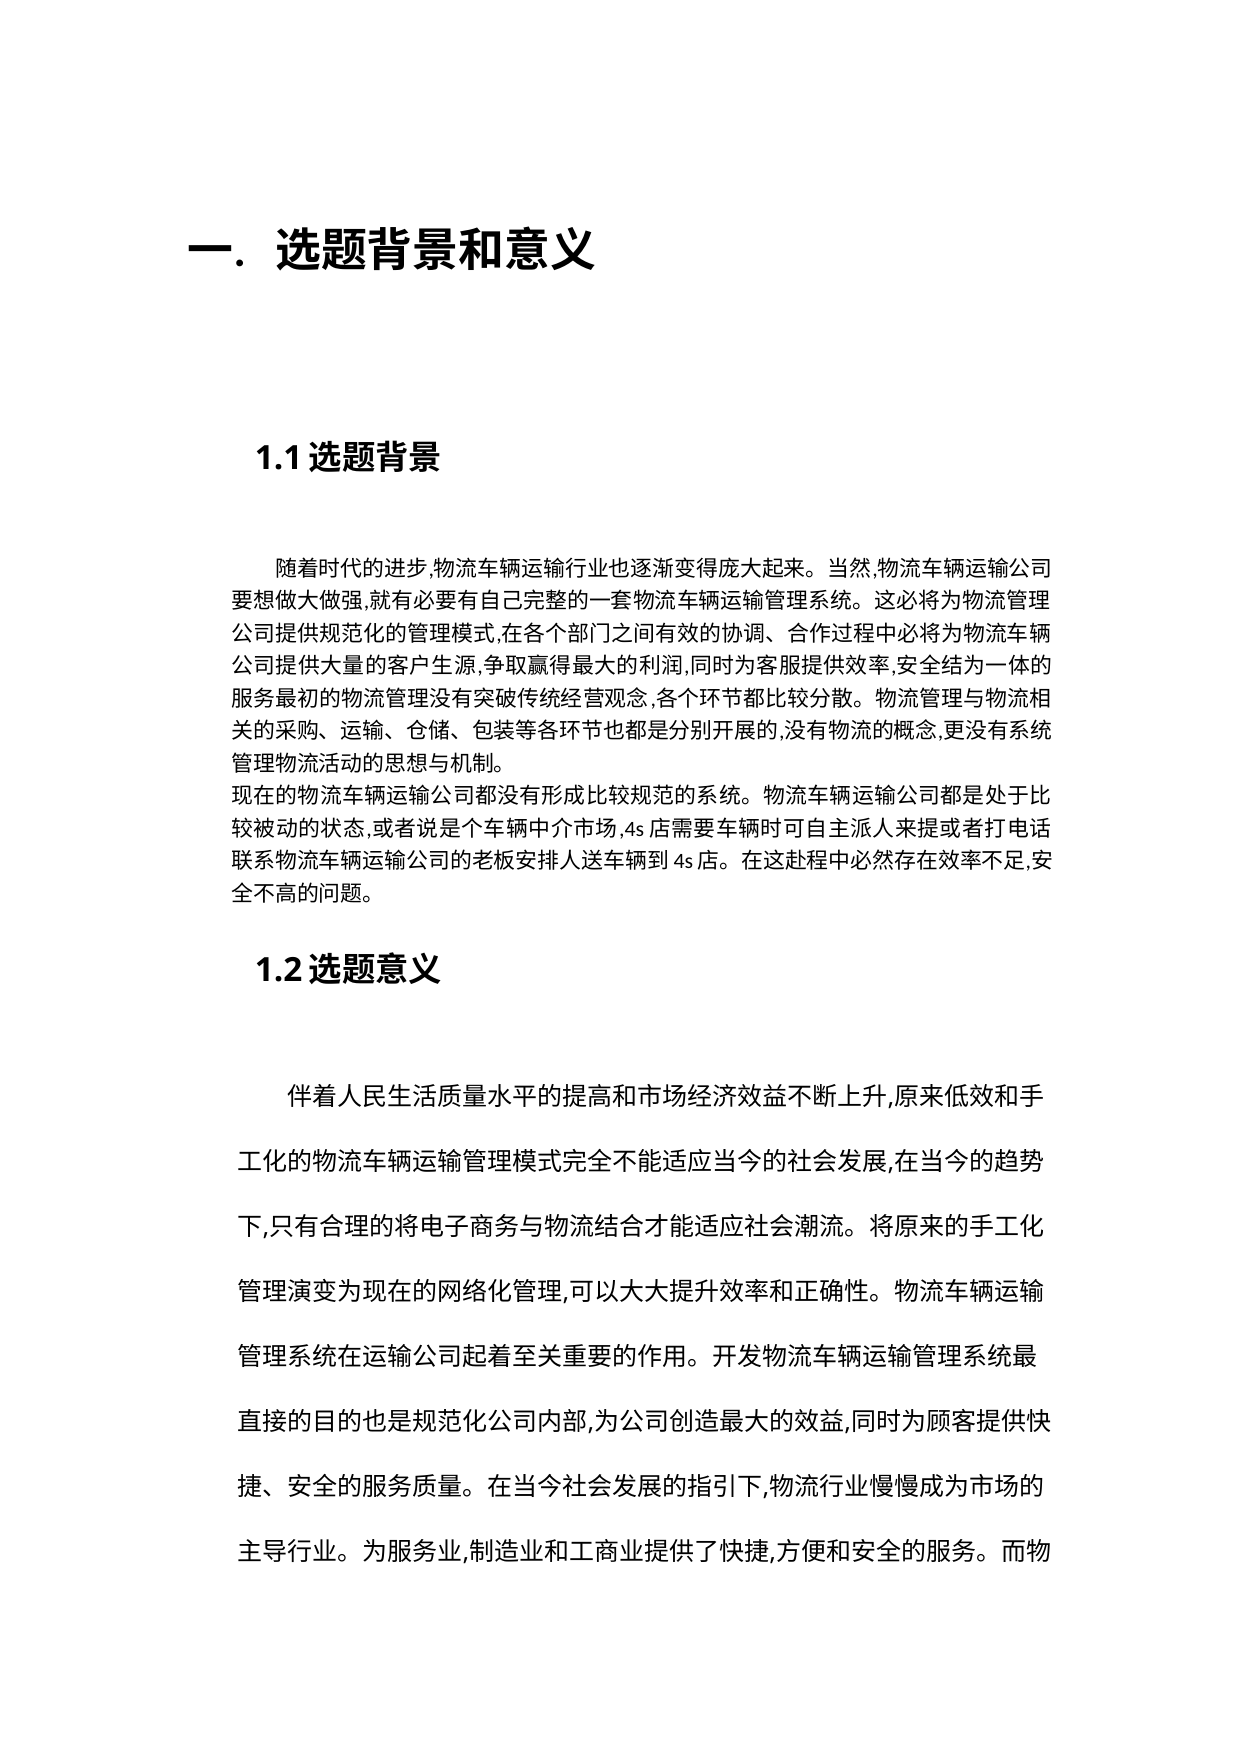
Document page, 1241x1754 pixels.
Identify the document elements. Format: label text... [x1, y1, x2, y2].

text 随着时代的进步,物流车辆运输行业也逐渐变得庞大起来。当然,物流车辆运输公司要想做大做强,就有必要有自己完整的一套物流车辆运输管理系统。这必将为物流管理公司提供规范化的管理模式,在各个部门之间有效的协调、合作过程中必将为物流车辆公司提供大量的客户生源,争取赢得最大的利润,同时为客服提供效率,安全结为一体的服务最初的物流管理没有突破传统经营观念,各个环节都比较分散。物流管理与物流相关的采购、运输、仓储、包装等各环节也都是分别开展的,没有物流的概念,更没有系统管理物流活动的思想与机制。 现在的物流车辆运输公司都没有形成比较规范的系统。物流车辆运输公司都是处于比较被动的状态,或者说是个车辆中介市场,4s店需要车辆时可自主派人来提或者打电话联系物流车辆运输公司的老板安排人送车辆到4s店。在这赴程中必然存在效率不足,安全不高的问题。 [231, 550, 1053, 908]
subtitle 1.1选题背景 [187, 423, 1053, 488]
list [237, 1062, 1053, 1582]
subtitle 选题背景和意义 [187, 197, 1053, 295]
subtitle 1.2选题意义 [187, 935, 1053, 1000]
